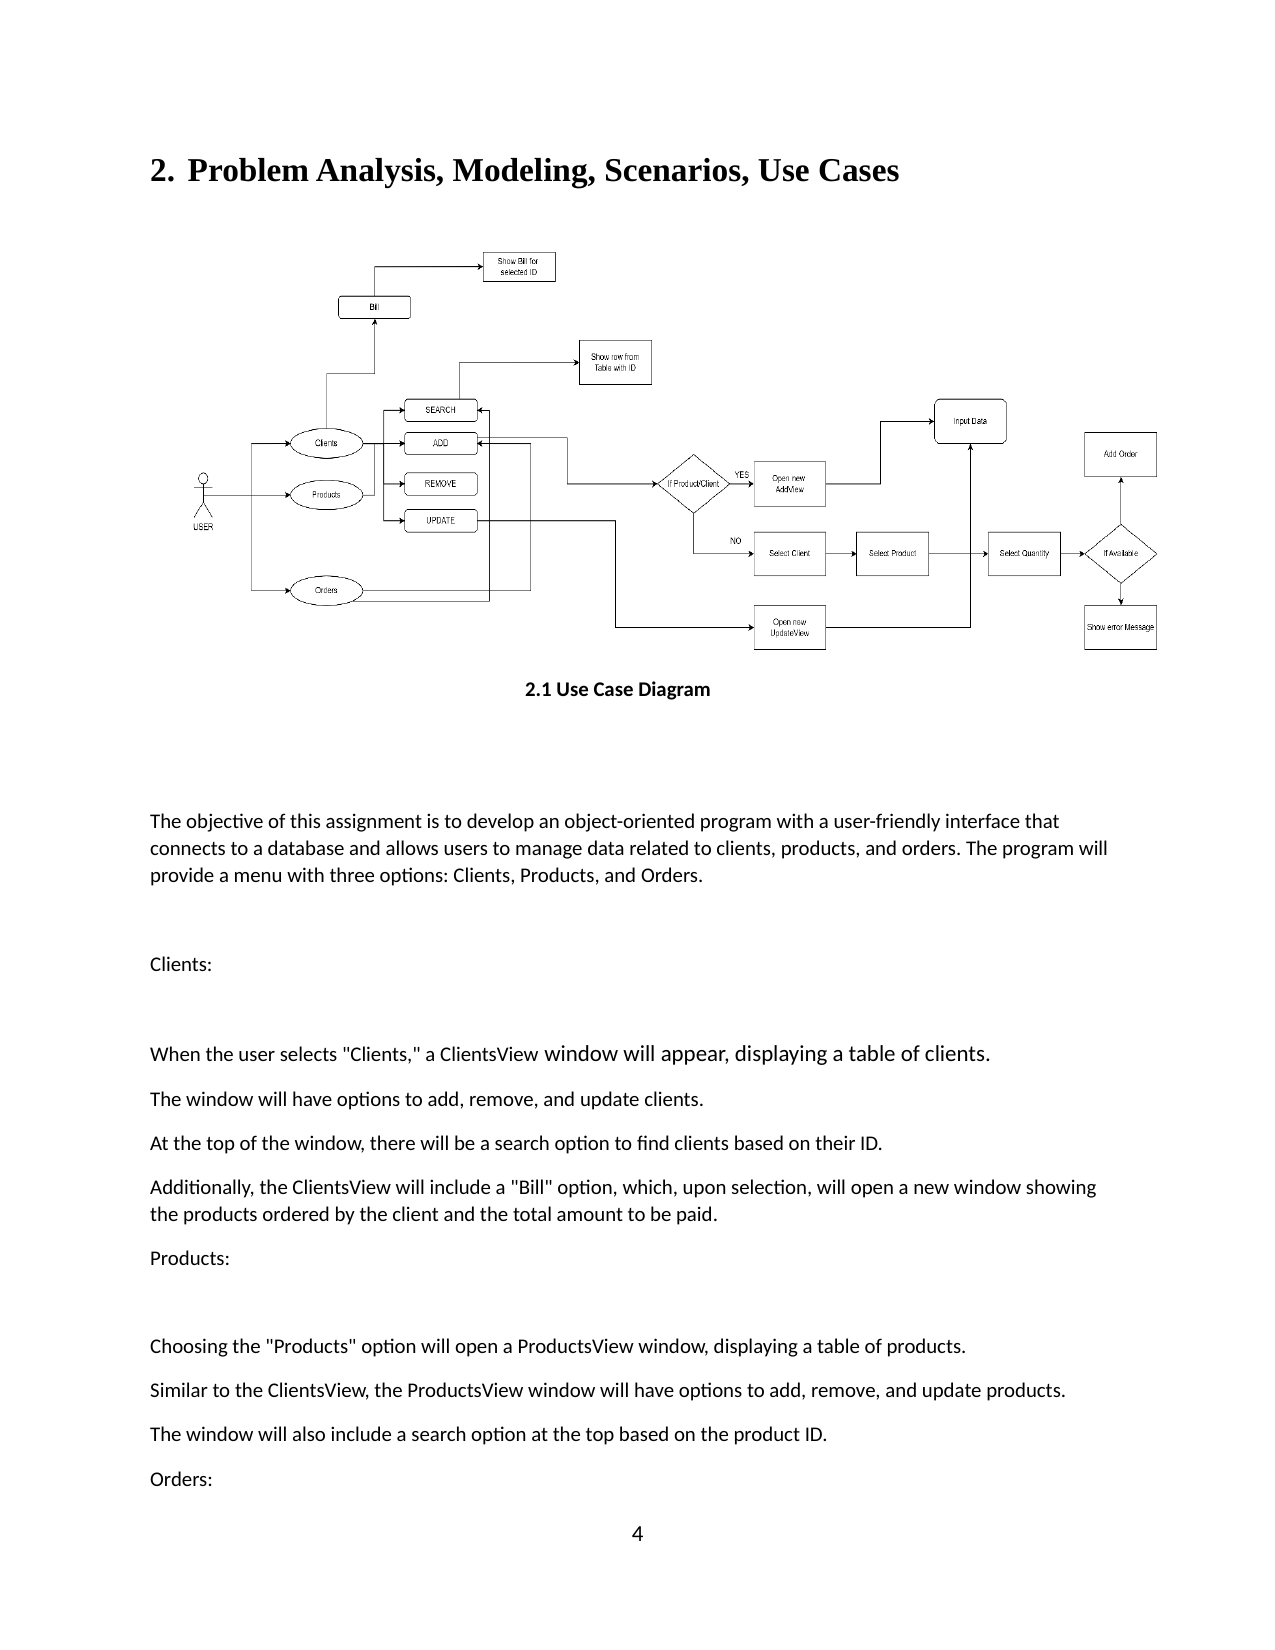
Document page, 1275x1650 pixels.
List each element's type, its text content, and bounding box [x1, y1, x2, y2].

text The window will have options to add, remove, and update clients. [150, 1086, 1125, 1111]
text When the user selects "Clients," a ClientsView window will appear, displaying a table of clients. [150, 1039, 1125, 1067]
text The objective of this assignment is to develop an object-oriented program with a user-friendly interface that connects to a database and allows users to manage data related to clients, products, and orders. The program will provide a menu with three options: Clients, Products, and Orders. [150, 808, 1125, 888]
subtitle Problem Analysis, Modeling, Scenarios, Use Cases [150, 150, 1125, 188]
text Clients: [150, 951, 1125, 976]
text Additionally, the ClientsView will include a "Bill" option, which, upon selection, will open a new window showing the products ordered by the client and the total amount to be paid. [150, 1174, 1125, 1227]
text 2.1 Use Case Diagram [187, 676, 1125, 701]
picture [187, 244, 1163, 657]
text Orders: [150, 1466, 1125, 1491]
text Similar to the ClientsView, the ProductsView window will have options to add, remove, and update products. [150, 1378, 1125, 1403]
text Products: [150, 1245, 1125, 1271]
text At the top of the window, there will be a search option to find clients based on their ID. [150, 1130, 1125, 1155]
text The window will also include a search option at the top based on the product ID. [150, 1422, 1125, 1447]
text Choosing the "Products" option will open a ProductsView window, displaying a table of products. [150, 1333, 1125, 1359]
